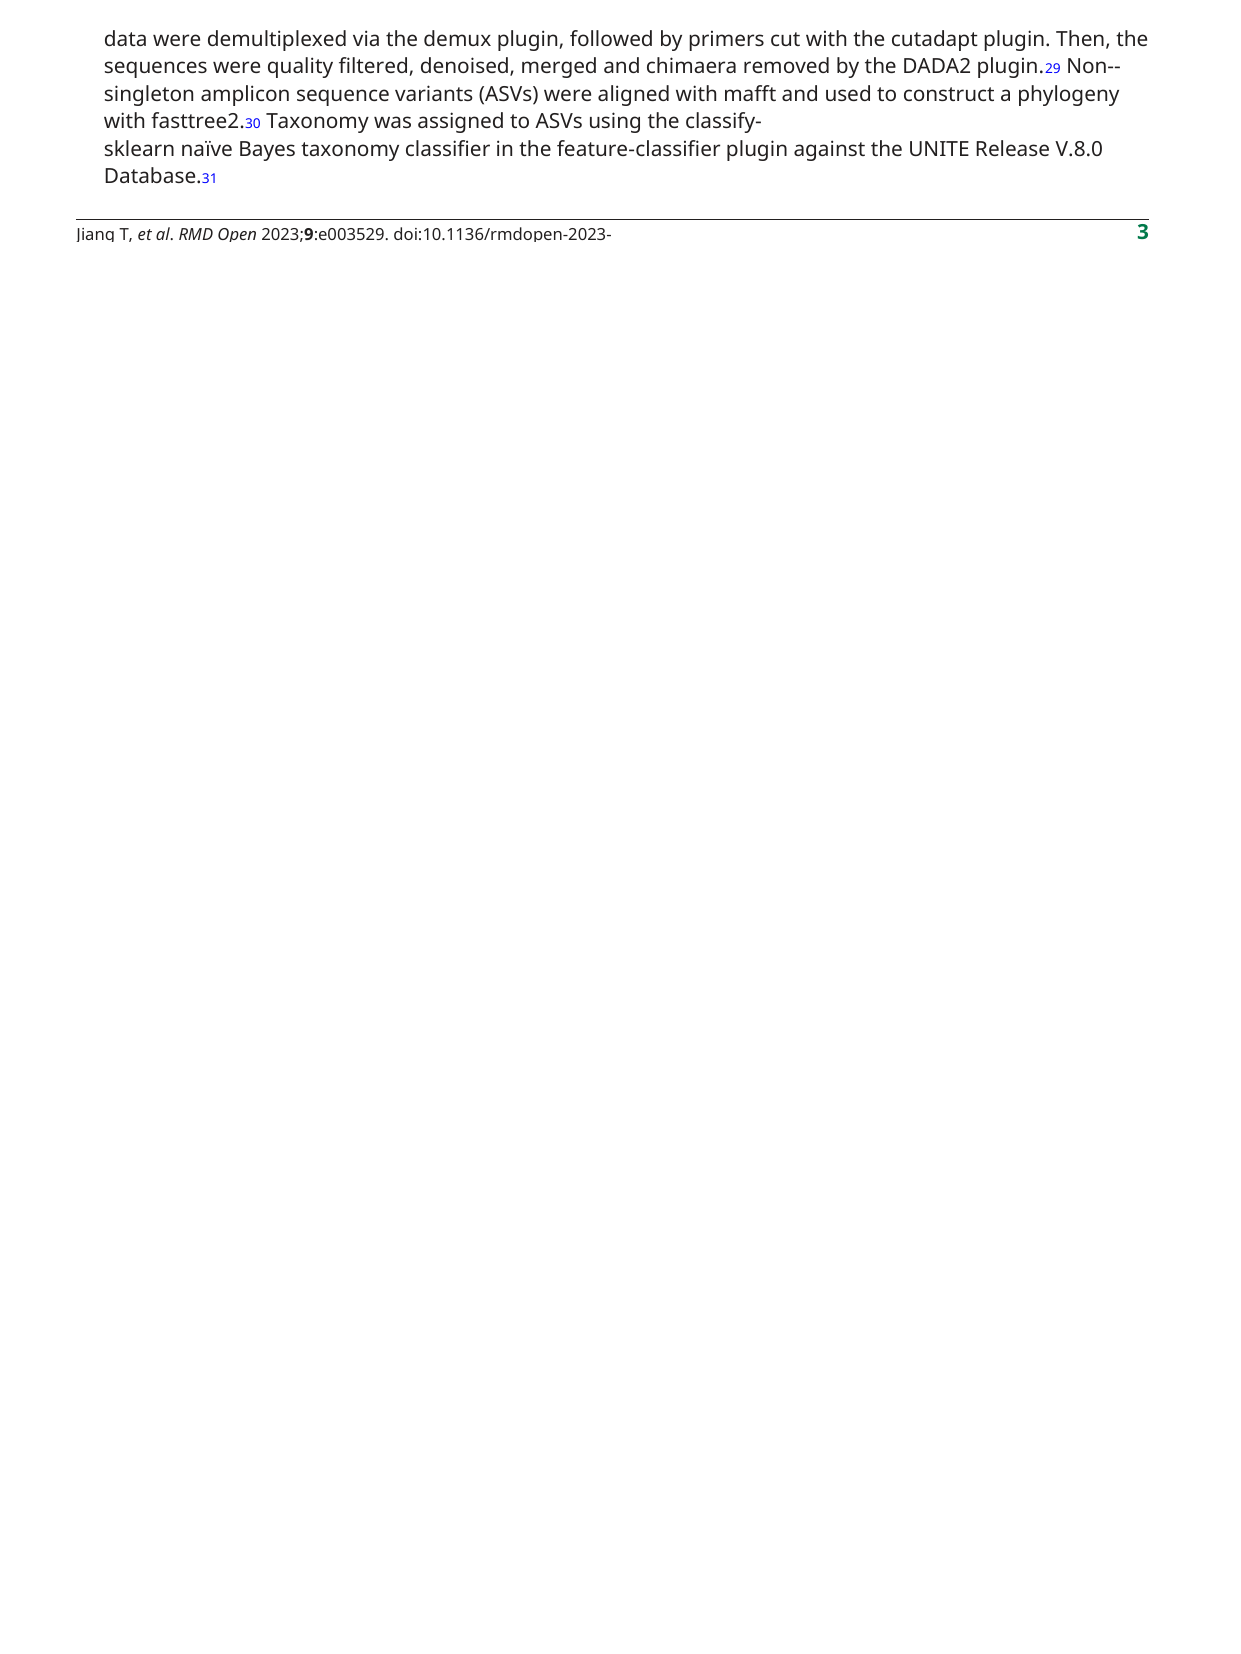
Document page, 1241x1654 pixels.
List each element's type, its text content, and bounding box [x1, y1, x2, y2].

table_header Jiang T, et al. RMD Open 2023;9:e003529. doi:10.1136/rmdopen-2023-003529 [76, 220, 612, 242]
table_header 3 [613, 220, 1149, 242]
text data were demultiplexed via the demux plugin, followed by primers cut with the cutadapt plugin. Then, the sequences were quality filtered, denoised, merged and chimaera removed by the DADA2 plugin.29 Non-­singleton amplicon sequence variants (ASVs) were aligned with mafft and used to construct a phylogeny with fasttree2.30 Taxonomy was assigned to ASVs using the classify-­ sklearn naïve Bayes taxonomy classifier in the feature-­classifier plugin against the UNITE Release V.8.0 Database.31 [104, 24, 1160, 189]
